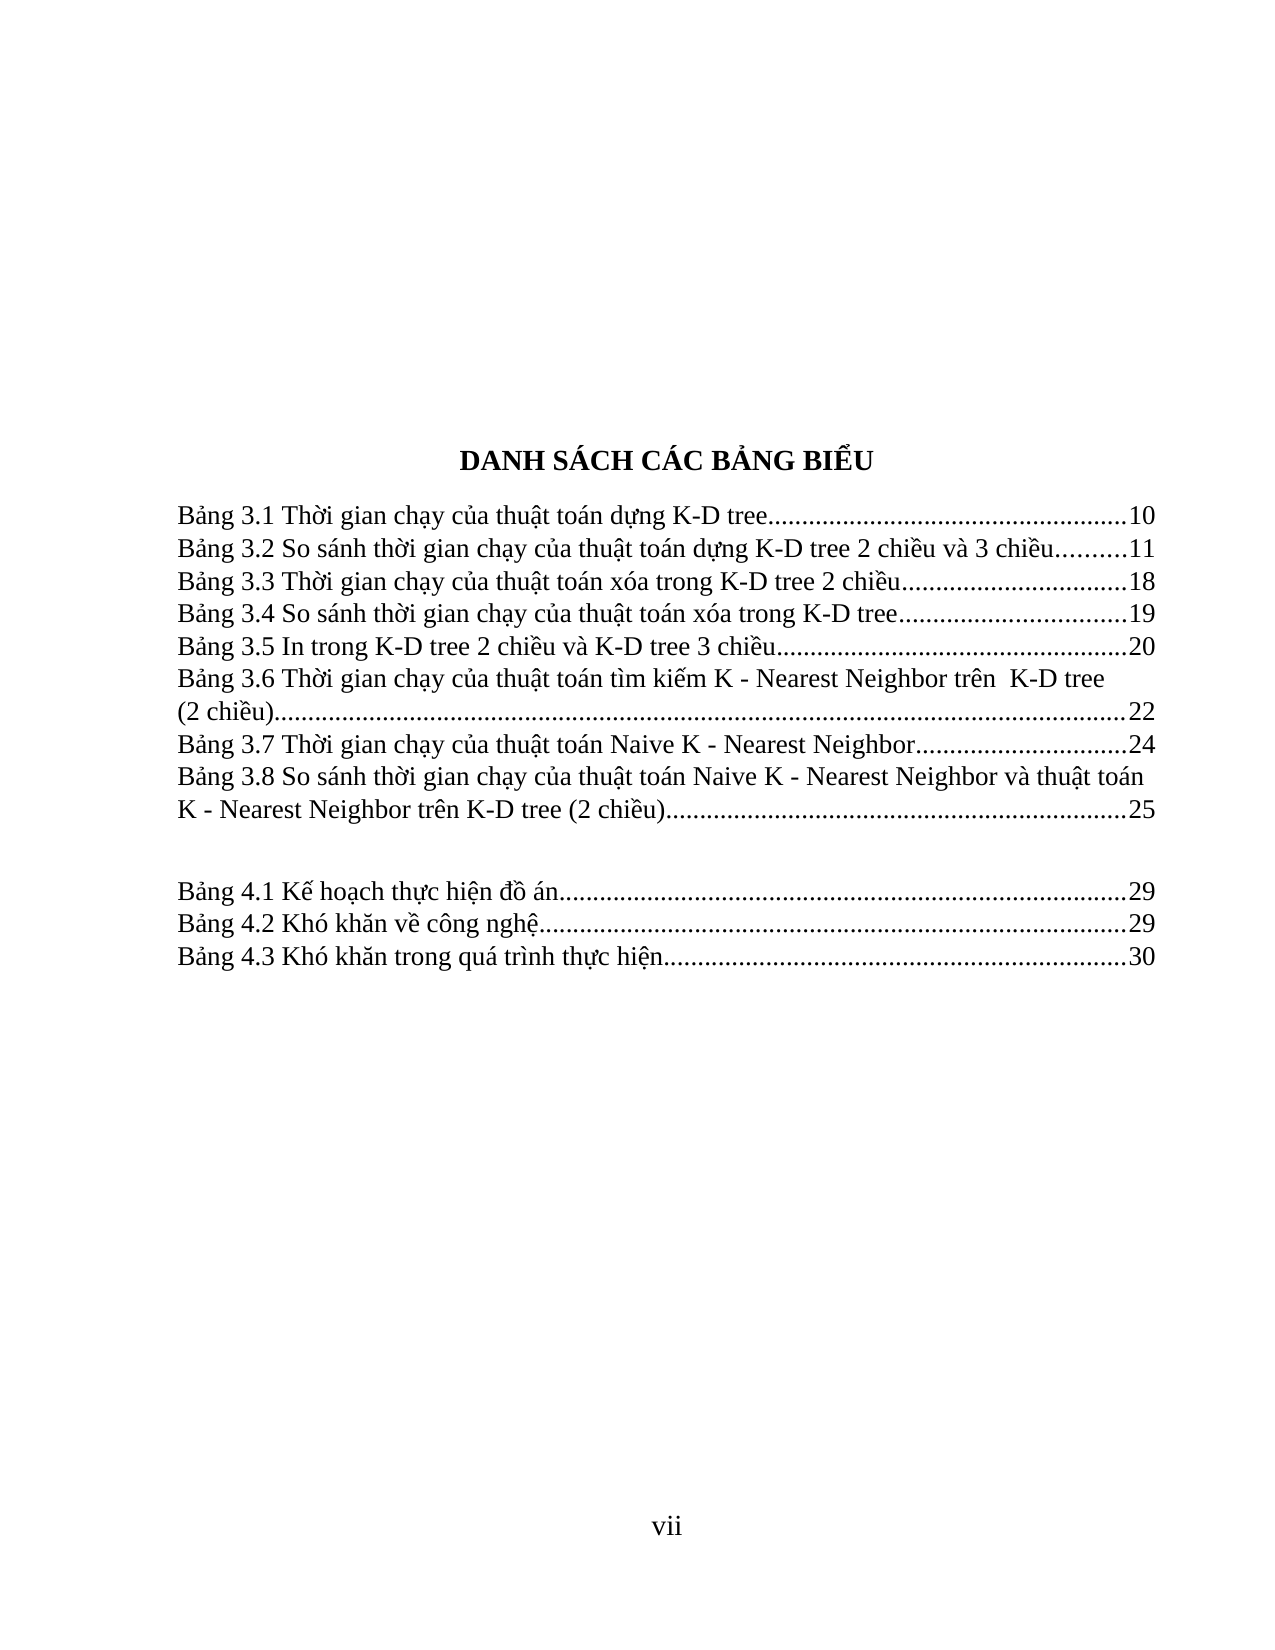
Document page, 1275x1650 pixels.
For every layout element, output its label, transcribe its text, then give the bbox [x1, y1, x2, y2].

text Bảng 4.1 Kế hoạch thực hiện đồ án 29 [177, 875, 1156, 906]
text Bảng 3.7 Thời gian chạy của thuật toán Naive K - Nearest Neighbor 24 [177, 728, 1156, 759]
text Bảng 3.2 So sánh thời gian chạy của thuật toán dựng K-D tree 2 chiều và 3 chiều 11 [177, 532, 1156, 563]
text Bảng 3.3 Thời gian chạy của thuật toán xóa trong K-D tree 2 chiều 18 [177, 565, 1156, 596]
text Bảng 3.5 In trong K-D tree 2 chiều và K-D tree 3 chiều 20 [177, 630, 1156, 661]
text Bảng 3.6 Thời gian chạy của thuật toán tìm kiếm K - Nearest Neighbor trên K-D tree (2 chiều) 22 [177, 662, 1156, 726]
text DANH SÁCH CÁC BẢNG BIỂU [177, 443, 1156, 476]
text Bảng 3.1 Thời gian chạy của thuật toán dựng K-D tree 10 [177, 499, 1156, 531]
text Bảng 4.2 Khó khăn về công nghệ 29 [177, 907, 1156, 938]
text Bảng 3.4 So sánh thời gian chạy của thuật toán xóa trong K-D tree 19 [177, 597, 1156, 628]
text Bảng 4.3 Khó khăn trong quá trình thực hiện 30 [177, 940, 1156, 971]
text Bảng 3.8 So sánh thời gian chạy của thuật toán Naive K - Nearest Neighbor và thuật toán K - Nearest Neighbor trên K-D tree (2 chiều) 25 [177, 760, 1156, 824]
